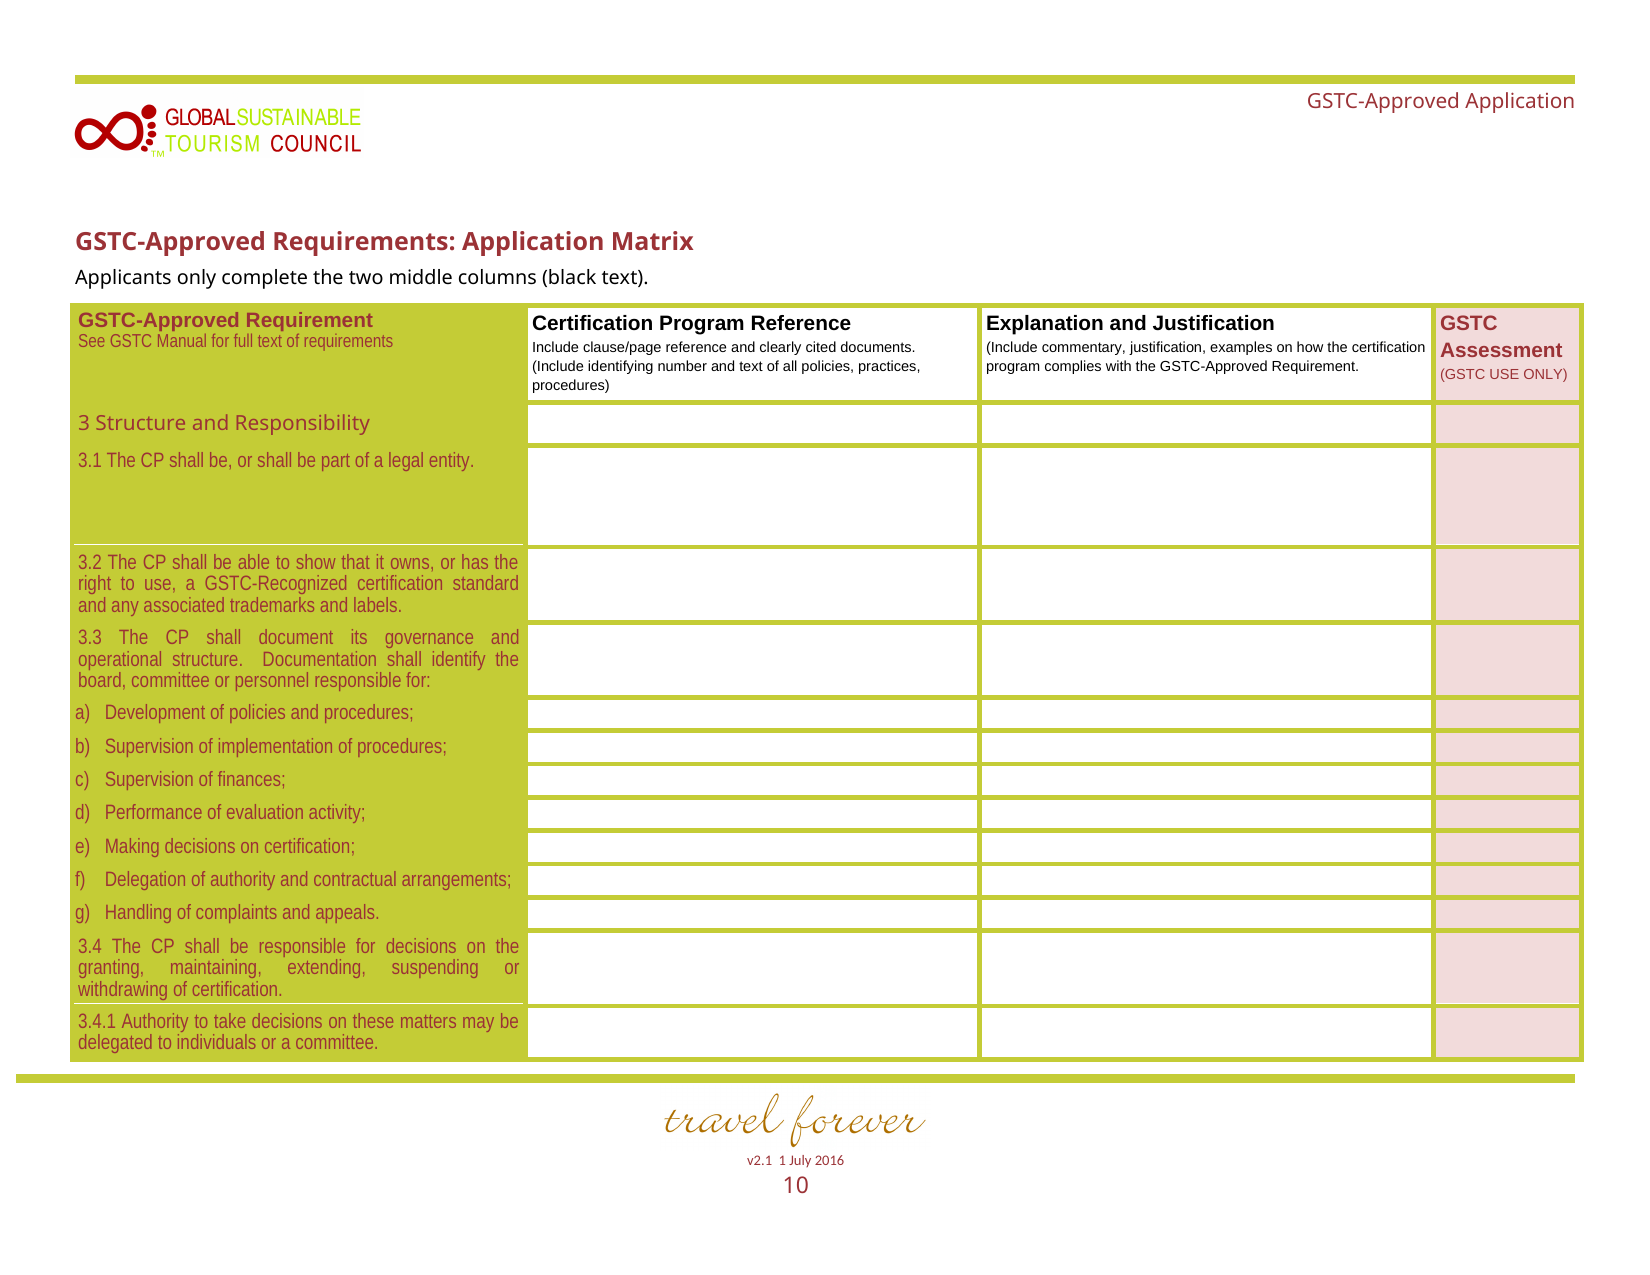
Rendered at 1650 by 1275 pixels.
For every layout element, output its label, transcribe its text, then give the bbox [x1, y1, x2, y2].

table_cell Delegation of authority and contractual arrangements; [74, 866, 523, 895]
table_cell [528, 766, 977, 795]
table_cell [982, 549, 1431, 620]
table_cell 3.2 The CP shall be able to show that it owns, or has the right to use, a GSTC-Recognized certification standard and any associated trademarks and labels. [74, 549, 523, 620]
table_cell [528, 700, 977, 728]
table_cell Making decisions on certification; [74, 833, 523, 862]
table_cell [982, 833, 1431, 862]
table_cell [1436, 549, 1579, 620]
table_cell 3.4.1 Authority to take decisions on these matters may be delegated to individuals or a committee. [74, 1008, 523, 1057]
table_cell [1436, 448, 1579, 544]
table_header Explanation and Justification (Include commentary, justification, examples on how the certification program complies with the GSTC-Approved Requirement. [982, 308, 1431, 400]
table_cell [982, 700, 1431, 728]
table_cell [982, 933, 1431, 1003]
table_cell [982, 733, 1431, 762]
table_cell Performance of evaluation activity; [74, 800, 523, 828]
table_cell [982, 1008, 1431, 1057]
table_cell [982, 766, 1431, 795]
table_cell [982, 448, 1431, 544]
table_cell [528, 549, 977, 620]
table_cell [1436, 625, 1579, 695]
table_cell [982, 800, 1431, 828]
table_cell [982, 405, 1431, 443]
table_cell [528, 900, 977, 928]
table_cell [1436, 866, 1579, 895]
text Applicants only complete the two middle columns (black text). [75, 264, 1575, 291]
table_cell [982, 866, 1431, 895]
picture [70, 87, 365, 158]
table_cell Development of policies and procedures; [74, 700, 523, 728]
table_cell [528, 1008, 977, 1057]
table_cell [1436, 933, 1579, 1003]
table_cell [528, 800, 977, 828]
table_cell [1436, 405, 1579, 443]
table_header GSTC-Approved Requirement See GSTC Manual for full text of requirements [74, 308, 523, 400]
table_cell [1436, 900, 1579, 928]
table_cell Handling of complaints and appeals. [74, 900, 523, 928]
table_cell [1436, 700, 1579, 728]
table_cell [528, 733, 977, 762]
subtitle GSTC-Approved Requirements: Application Matrix [75, 223, 1575, 257]
picture [660, 1085, 931, 1151]
table_cell [1436, 800, 1579, 828]
table_cell [982, 900, 1431, 928]
table_cell [982, 625, 1431, 695]
table_cell [528, 933, 977, 1003]
table_cell [528, 866, 977, 895]
table_cell [528, 448, 977, 544]
table_cell 3 Structure and Responsibility [74, 405, 523, 443]
table_header GSTC Assessment (GSTC USE ONLY) [1436, 308, 1579, 400]
table_cell 3.1 The CP shall be, or shall be part of a legal entity. [74, 448, 523, 544]
table_cell [1436, 766, 1579, 795]
table_cell [528, 405, 977, 443]
table_header Certification Program Reference Include clause/page reference and clearly cited documents. (Include identifying number and text of all policies, practices, procedures) [528, 308, 977, 400]
table_cell [1436, 733, 1579, 762]
table_cell 3.4 The CP shall be responsible for decisions on the granting, maintaining, extending, suspending or withdrawing of certification. [74, 933, 523, 1003]
table_cell [1436, 1008, 1579, 1057]
table_cell 3.3 The CP shall document its governance and operational structure. Documentation shall identify the board, committee or personnel responsible for: [74, 625, 523, 695]
table_cell Supervision of implementation of procedures; [74, 733, 523, 762]
table_cell [1436, 833, 1579, 862]
table_cell [528, 625, 977, 695]
table_cell Supervision of finances; [74, 766, 523, 795]
table_cell [528, 833, 977, 862]
